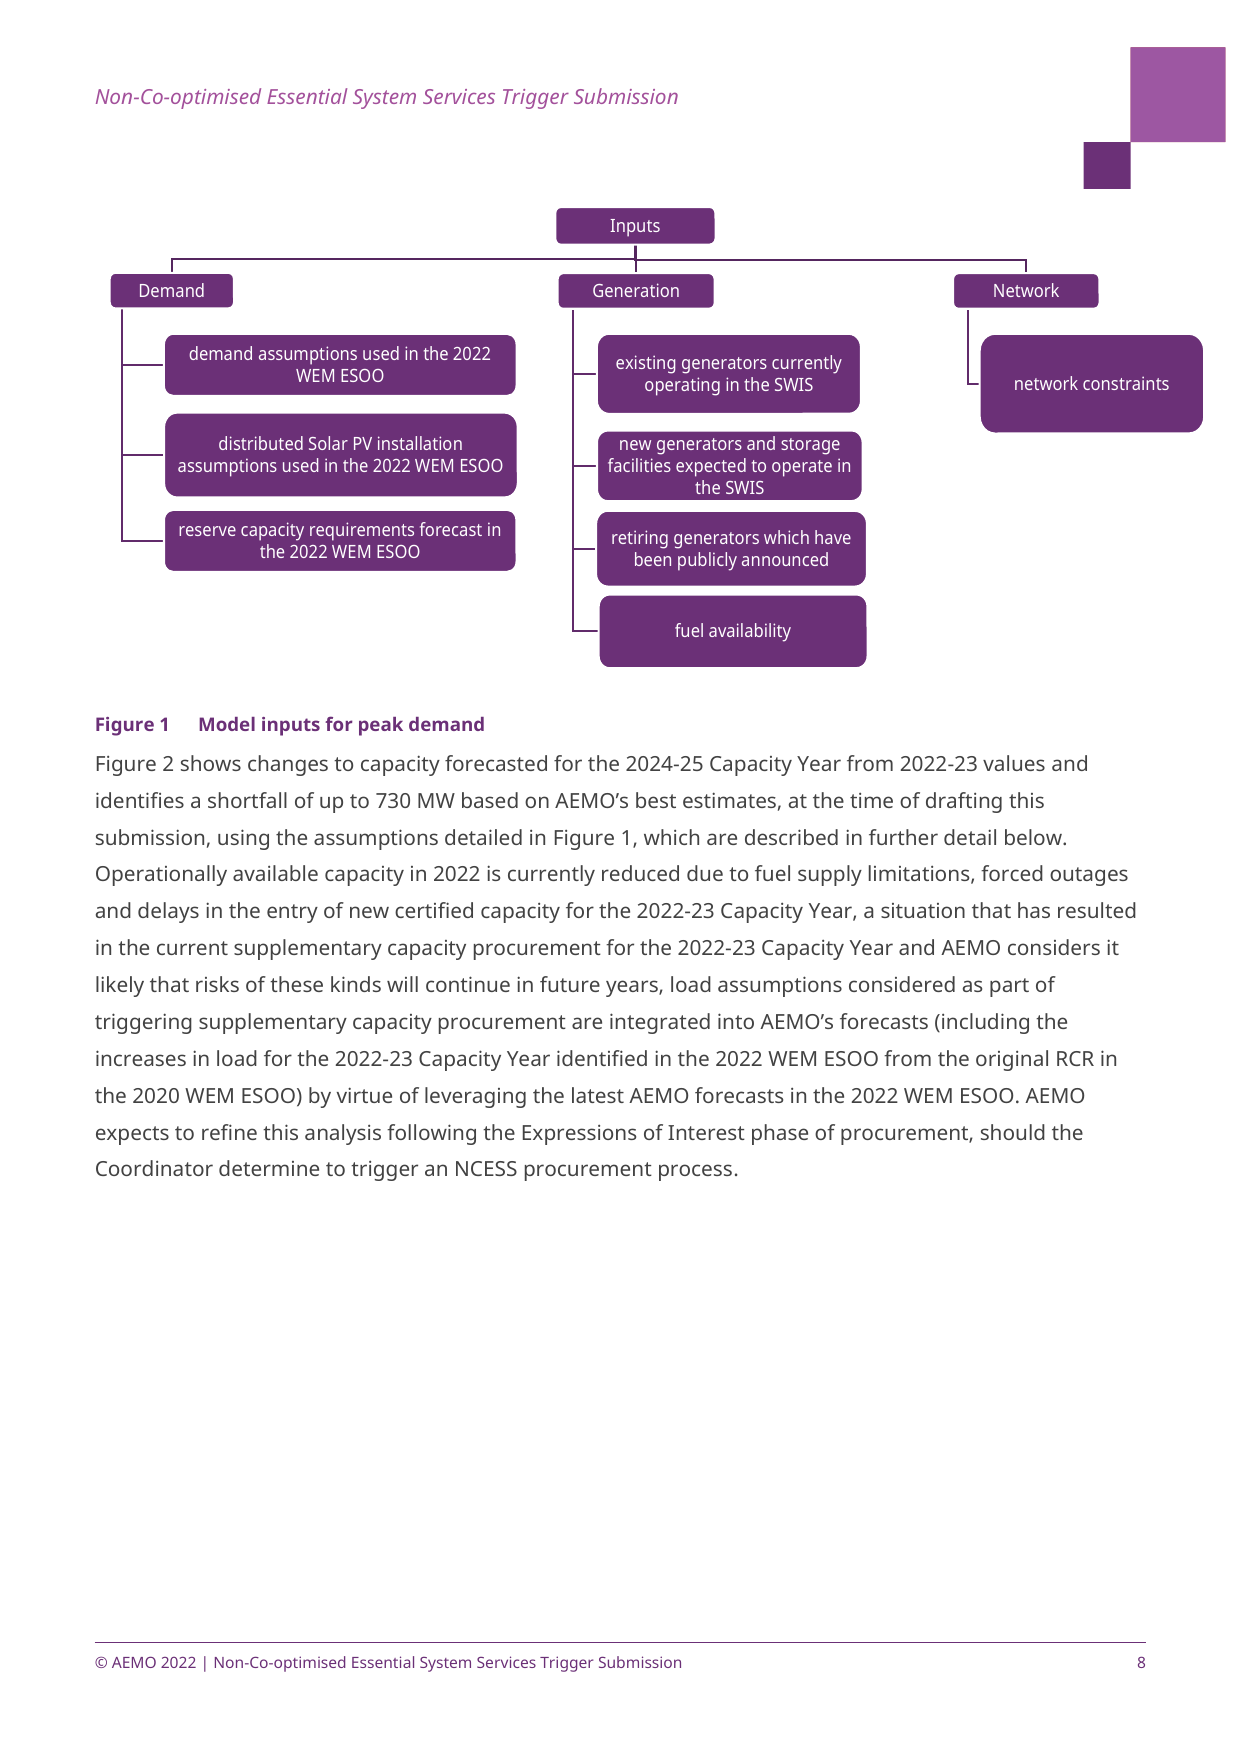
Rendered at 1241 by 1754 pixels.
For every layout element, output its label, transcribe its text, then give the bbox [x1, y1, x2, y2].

text Model inputs for peak demand [94, 711, 1146, 736]
text Figure 2 shows changes to capacity forecasted for the 2024-25 Capacity Year from 2022-23 values and identifies a shortfall of up to 730 MW based on AEMO’s best estimates, at the time of drafting this submission, using the assumptions detailed in Figure 1, which are described in further detail below. Operationally available capacity in 2022 is currently reduced due to fuel supply limitations, forced outages and delays in the entry of new certified capacity for the 2022-23 Capacity Year, a situation that has resulted in the current supplementary capacity procurement for the 2022-23 Capacity Year and AEMO considers it likely that risks of these kinds will continue in future years, load assumptions considered as part of triggering supplementary capacity procurement are integrated into AEMO’s forecasts (including the increases in load for the 2022-23 Capacity Year identified in the 2022 WEM ESOO from the original RCR in the 2020 WEM ESOO) by virtue of leveraging the latest AEMO forecasts in the 2022 WEM ESOO. AEMO expects to refine this analysis following the Expressions of Interest phase of procurement, should the Coordinator determine to trigger an NCESS procurement process. [94, 749, 1146, 1183]
